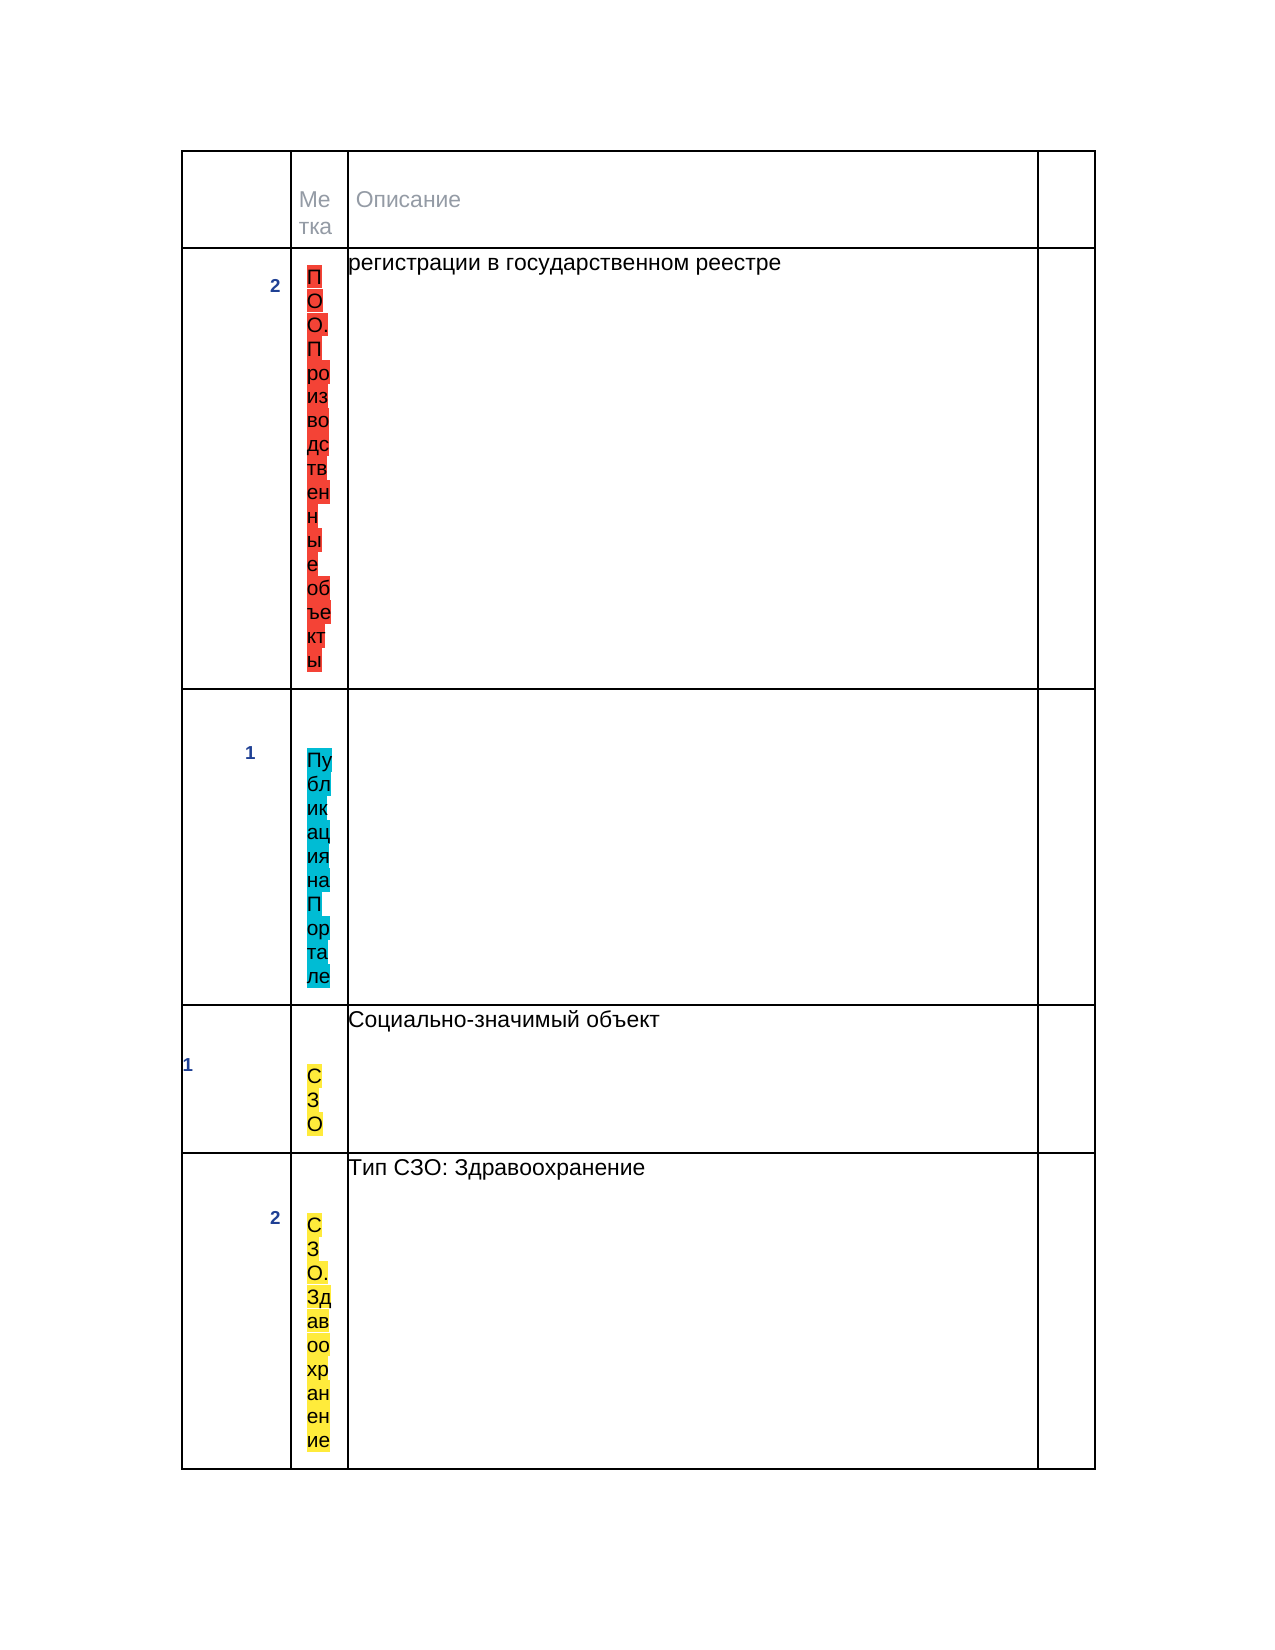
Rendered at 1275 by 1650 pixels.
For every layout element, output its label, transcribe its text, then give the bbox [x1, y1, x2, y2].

table_cell [1039, 249, 1094, 687]
table_header Описание [349, 152, 1037, 247]
table_cell 2 [183, 249, 290, 687]
table_header Метка [292, 152, 347, 247]
table_cell 2 [183, 1154, 290, 1468]
table_cell [1039, 690, 1094, 1003]
table_cell Публикация на Портале [292, 690, 347, 1003]
table_header [1039, 152, 1094, 247]
table_cell [1039, 1154, 1094, 1468]
table_cell 1 [183, 1006, 290, 1152]
table_cell [349, 690, 1037, 1003]
table_header [183, 152, 290, 247]
table_cell Тип СЗО: Здравоохранение [349, 1154, 1037, 1468]
table_cell Социально-значимый объект [349, 1006, 1037, 1152]
table_cell СЗО.Здавоохранение [292, 1154, 347, 1468]
table_cell 1 [183, 690, 290, 1003]
table_cell ПОО.Производственные объекты [292, 249, 347, 687]
table_cell СЗО [292, 1006, 347, 1152]
table_cell [1039, 1006, 1094, 1152]
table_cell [349, 249, 1037, 687]
